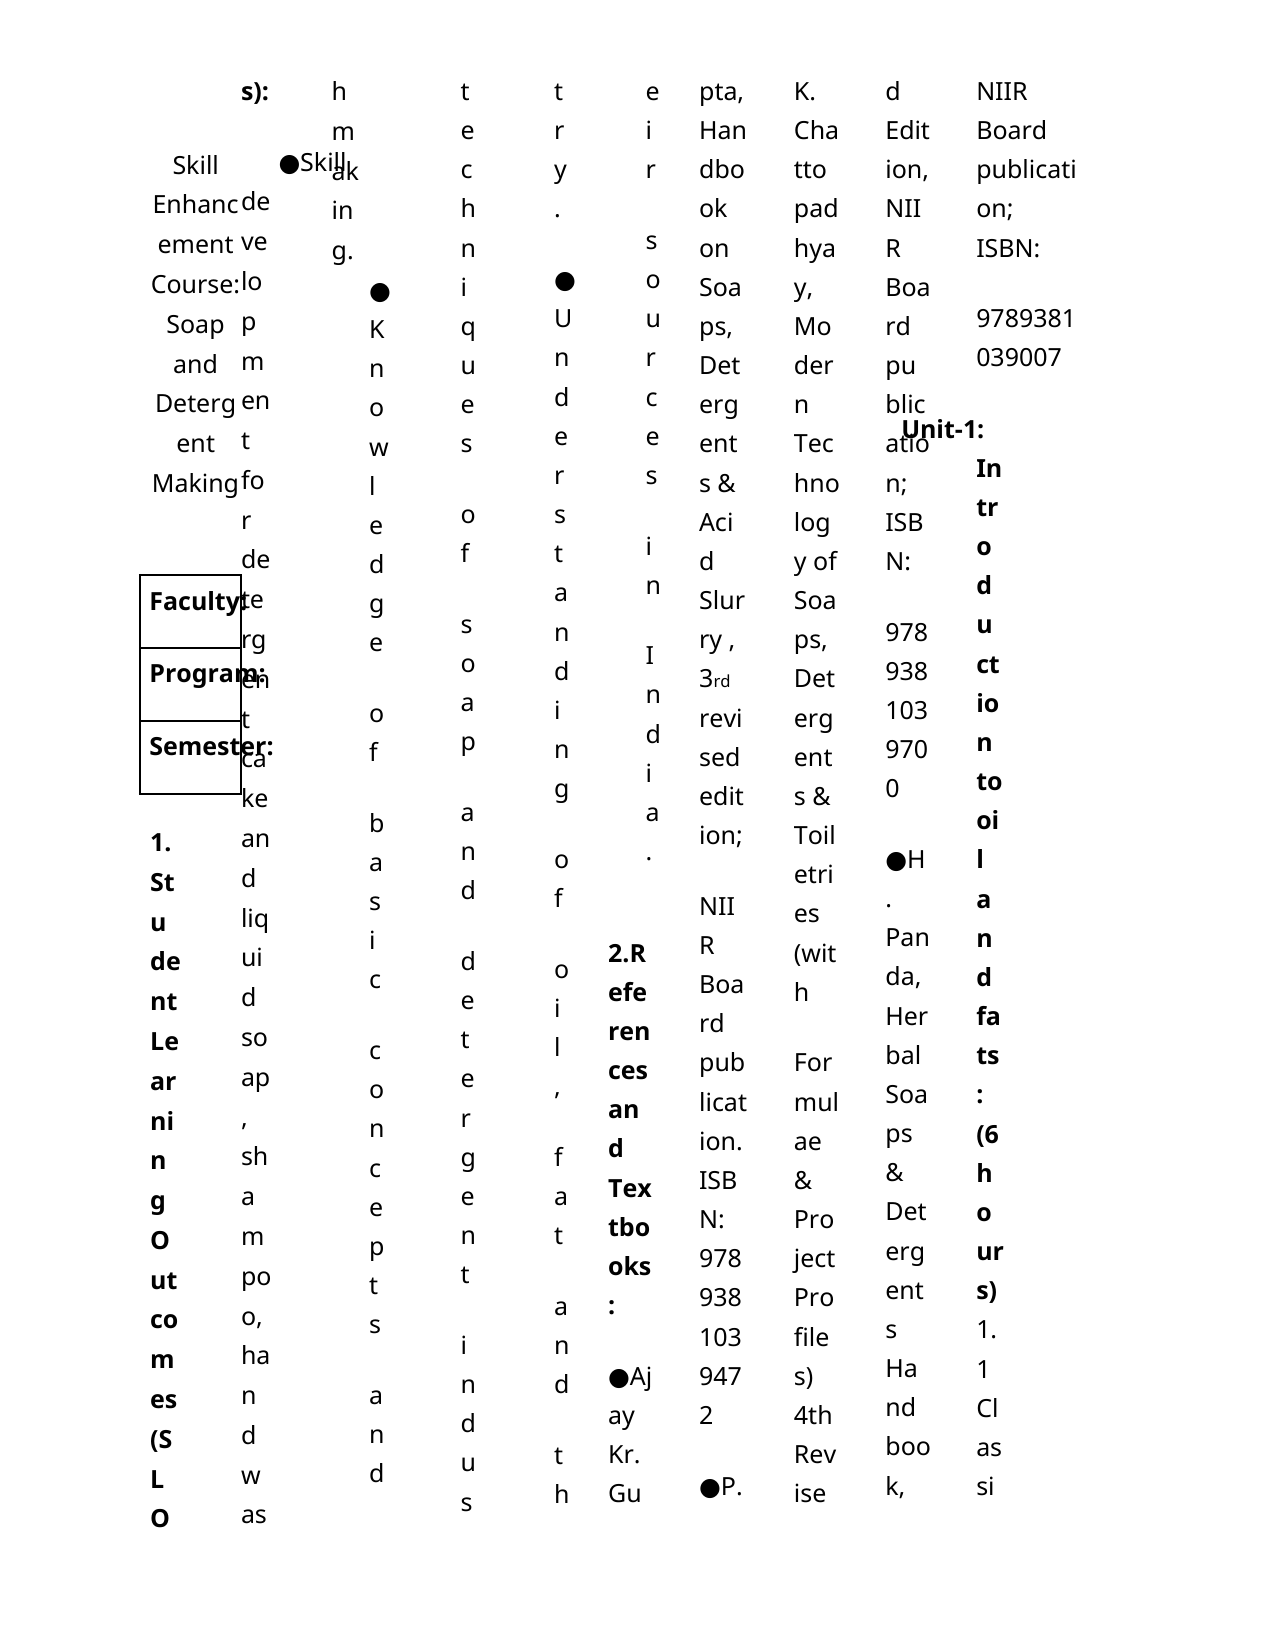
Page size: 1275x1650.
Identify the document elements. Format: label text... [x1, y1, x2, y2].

text Unit-1: Introduction to oil and fats: (6 hours) 1.1 Classification, structure and sources of oil and fats 1.2 Natural sources of oils and fats in India [976, 411, 1005, 1503]
text 1.Student Learning Outcomes (SLOs): ●Skill development for detergent cake and liquid soap, shampoo, handwash making. [241, 73, 271, 1531]
table_header Faculty: Science [141, 576, 240, 647]
text 2.References and Textbooks: ●Ajay Kr. Gupta, Handbook on Soaps, Detergents & Acid Slurry , 3rd revised edition; NIIR Board publication. ISBN: 9789381039472 ●P. K. Chattopadhyay, Modern Technology of Soaps, Detergents & Toiletries (with Formulae & Project Profiles) 4th Revised Edition, NIIR Board publication; ISBN: 9789381039700 ●H. Panda, Herbal Soaps & Detergents Handbook, NIIR Board publication; ISBN: 9789381039007 [794, 73, 840, 1510]
table_cell Program: B.Sc. (Hons) [141, 649, 240, 720]
text Skill Enhancement Course: Soap and Detergent Making [150, 147, 241, 500]
text 2.References and Textbooks: ●Ajay Kr. Gupta, Handbook on Soaps, Detergents & Acid Slurry , 3rd revised edition; NIIR Board publication. ISBN: 9789381039472 ●P. K. Chattopadhyay, Modern Technology of Soaps, Detergents & Toiletries (with Formulae & Project Profiles) 4th Revised Edition, NIIR Board publication; ISBN: 9789381039700 ●H. Panda, Herbal Soaps & Detergents Handbook, NIIR Board publication; ISBN: 9789381039007 [976, 73, 1080, 374]
text 2.References and Textbooks: ●Ajay Kr. Gupta, Handbook on Soaps, Detergents & Acid Slurry , 3rd revised edition; NIIR Board publication. ISBN: 9789381039472 ●P. K. Chattopadhyay, Modern Technology of Soaps, Detergents & Toiletries (with Formulae & Project Profiles) 4th Revised Edition, NIIR Board publication; ISBN: 9789381039700 ●H. Panda, Herbal Soaps & Detergents Handbook, NIIR Board publication; ISBN: 9789381039007 [885, 73, 931, 1502]
text 2.References and Textbooks: ●Ajay Kr. Gupta, Handbook on Soaps, Detergents & Acid Slurry , 3rd revised edition; NIIR Board publication. ISBN: 9789381039472 ●P. K. Chattopadhyay, Modern Technology of Soaps, Detergents & Toiletries (with Formulae & Project Profiles) 4th Revised Edition, NIIR Board publication; ISBN: 9789381039700 ●H. Panda, Herbal Soaps & Detergents Handbook, NIIR Board publication; ISBN: 9789381039007 [608, 935, 654, 1510]
text 2.References and Textbooks: ●Ajay Kr. Gupta, Handbook on Soaps, Detergents & Acid Slurry , 3rd revised edition; NIIR Board publication. ISBN: 9789381039472 ●P. K. Chattopadhyay, Modern Technology of Soaps, Detergents & Toiletries (with Formulae & Project Profiles) 4th Revised Edition, NIIR Board publication; ISBN: 9789381039700 ●H. Panda, Herbal Soaps & Detergents Handbook, NIIR Board publication; ISBN: 9789381039007 [699, 73, 749, 1502]
table_cell Semester: 1 [141, 722, 240, 793]
text 1.Student Learning Outcomes (SLOs): ●Skill development for detergent cake and liquid soap, shampoo, handwash making. [150, 825, 181, 1535]
